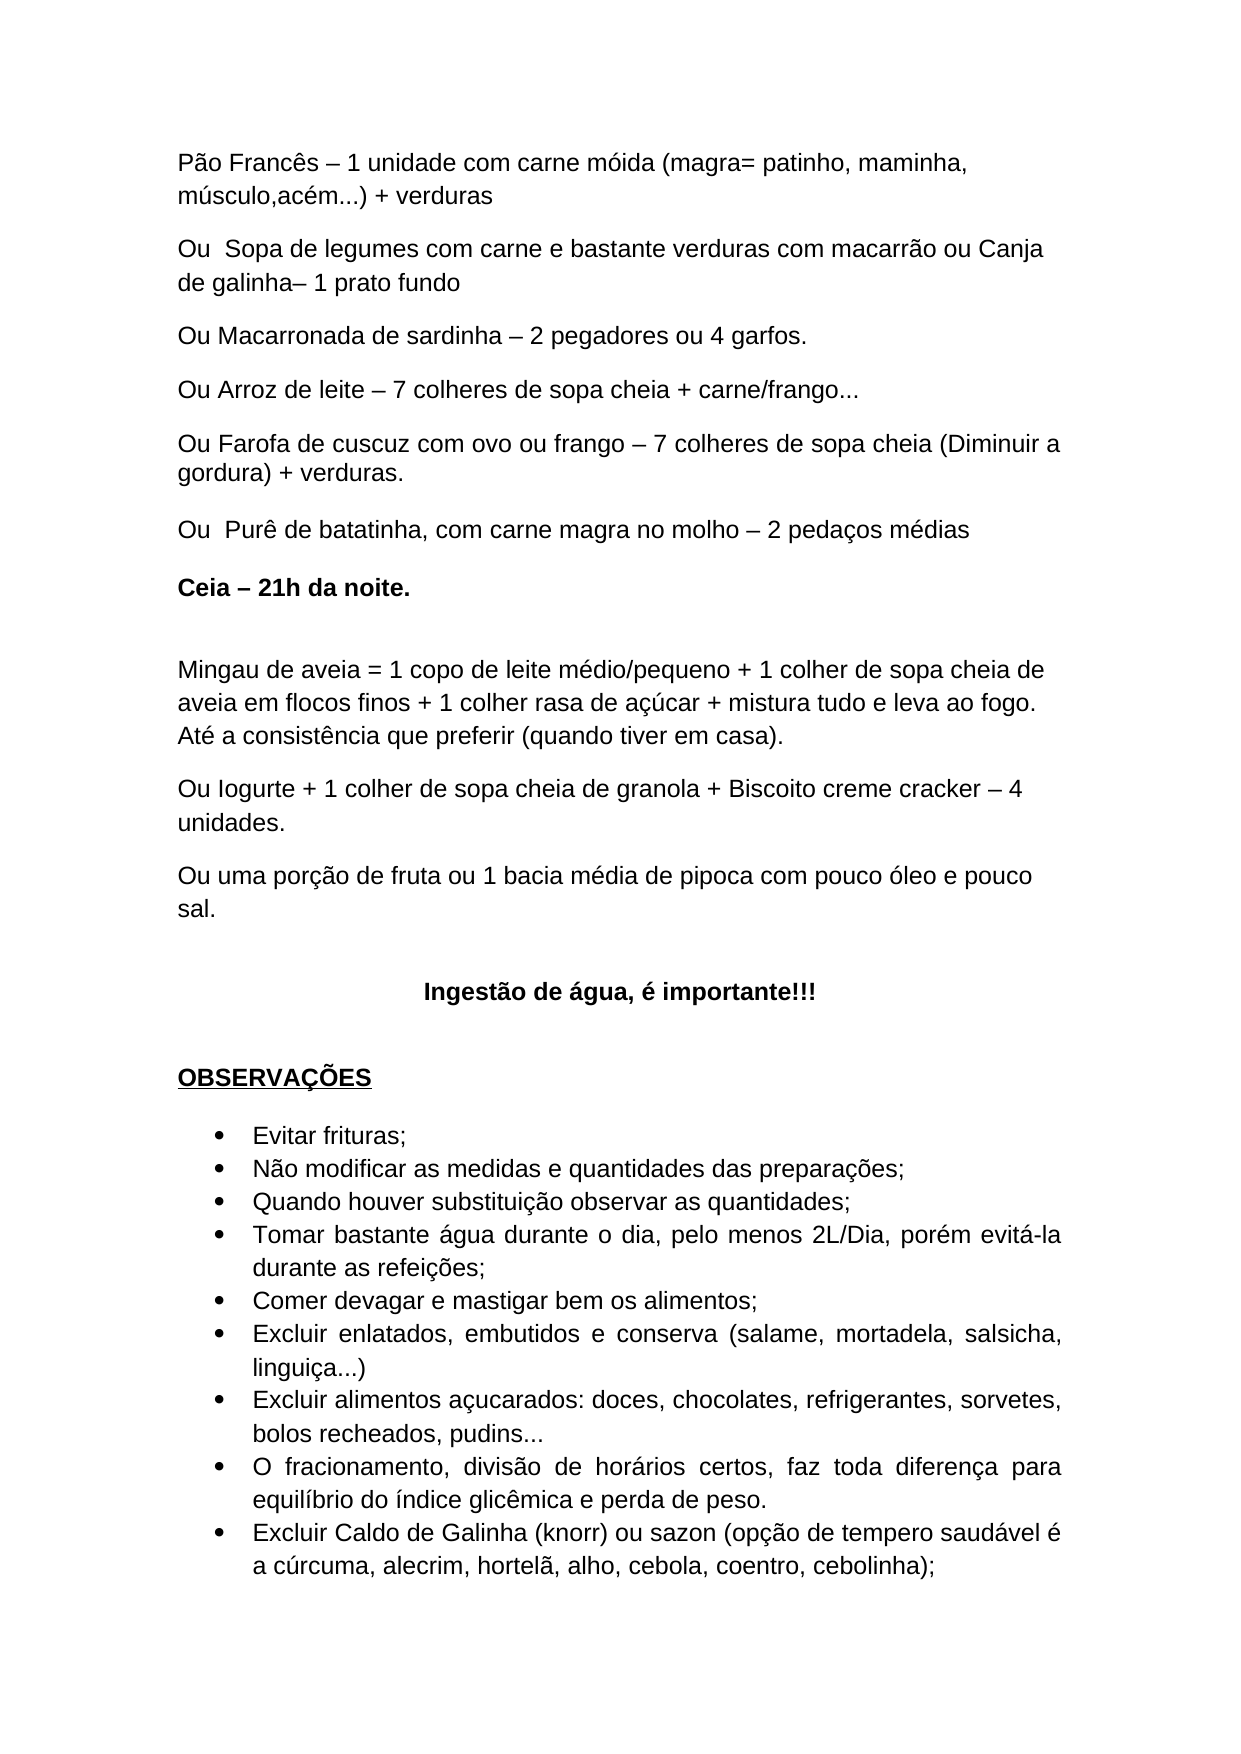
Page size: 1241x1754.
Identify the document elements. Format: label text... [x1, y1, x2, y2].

text Ou Macarronada de sardinha – 2 pegadores ou 4 garfos. [177, 321, 1063, 350]
list Excluir alimentos açucarados: doces, chocolates, refrigerantes, sorvetes, bolos recheados, pudins... [215, 1386, 1063, 1447]
text Ou Iogurte + 1 colher de sopa cheia de granola + Biscoito creme cracker – 4 unidades. [177, 774, 1063, 836]
list Comer devagar e mastigar bem os alimentos; [215, 1286, 1063, 1315]
text Ou uma porção de fruta ou 1 bacia média de pipoca com pouco óleo e pouco sal. [177, 861, 1063, 923]
text OBSERVAÇÕES [177, 1063, 1063, 1092]
text Pão Francês – 1 unidade com carne móida (magra= patinho, maminha, músculo,acém...) + verduras [177, 148, 1063, 209]
text Ou Purê de batatinha, com carne magra no molho – 2 pedaços médias [177, 515, 1063, 544]
list Quando houver substituição observar as quantidades; [215, 1187, 1063, 1216]
list Tomar bastante água durante o dia, pelo menos 2L/Dia, porém evitá-la durante as refeições; [215, 1220, 1063, 1282]
text Ou Farofa de cuscuz com ovo ou frango – 7 colheres de sopa cheia (Diminuir a gordura) + verduras. [177, 429, 1063, 487]
list Evitar frituras; [215, 1121, 1063, 1149]
list Não modificar as medidas e quantidades das preparações; [215, 1154, 1063, 1183]
list O fracionamento, divisão de horários certos, faz toda diferença para equilíbrio do índice glicêmica e perda de peso. [215, 1452, 1063, 1513]
text Mingau de aveia = 1 copo de leite médio/pequeno + 1 colher de sopa cheia de aveia em flocos finos + 1 colher rasa de açúcar + mistura tudo e leva ao fogo. Até a consistência que preferir (quando tiver em casa). [177, 654, 1063, 749]
text Ingestão de água, é importante!!! [177, 977, 1063, 1006]
subtitle Ceia – 21h da noite. [177, 573, 1063, 602]
list Excluir enlatados, embutidos e conserva (salame, mortadela, salsicha, linguiça...) [215, 1319, 1063, 1381]
text Ou Sopa de legumes com carne e bastante verduras com macarrão ou Canja de galinha– 1 prato fundo [177, 234, 1063, 296]
list Excluir Caldo de Galinha (knorr) ou sazon (opção de tempero saudável é a cúrcuma, alecrim, hortelã, alho, cebola, coentro, cebolinha); [215, 1518, 1063, 1580]
text Ou Arroz de leite – 7 colheres de sopa cheia + carne/frango... [177, 375, 1063, 404]
